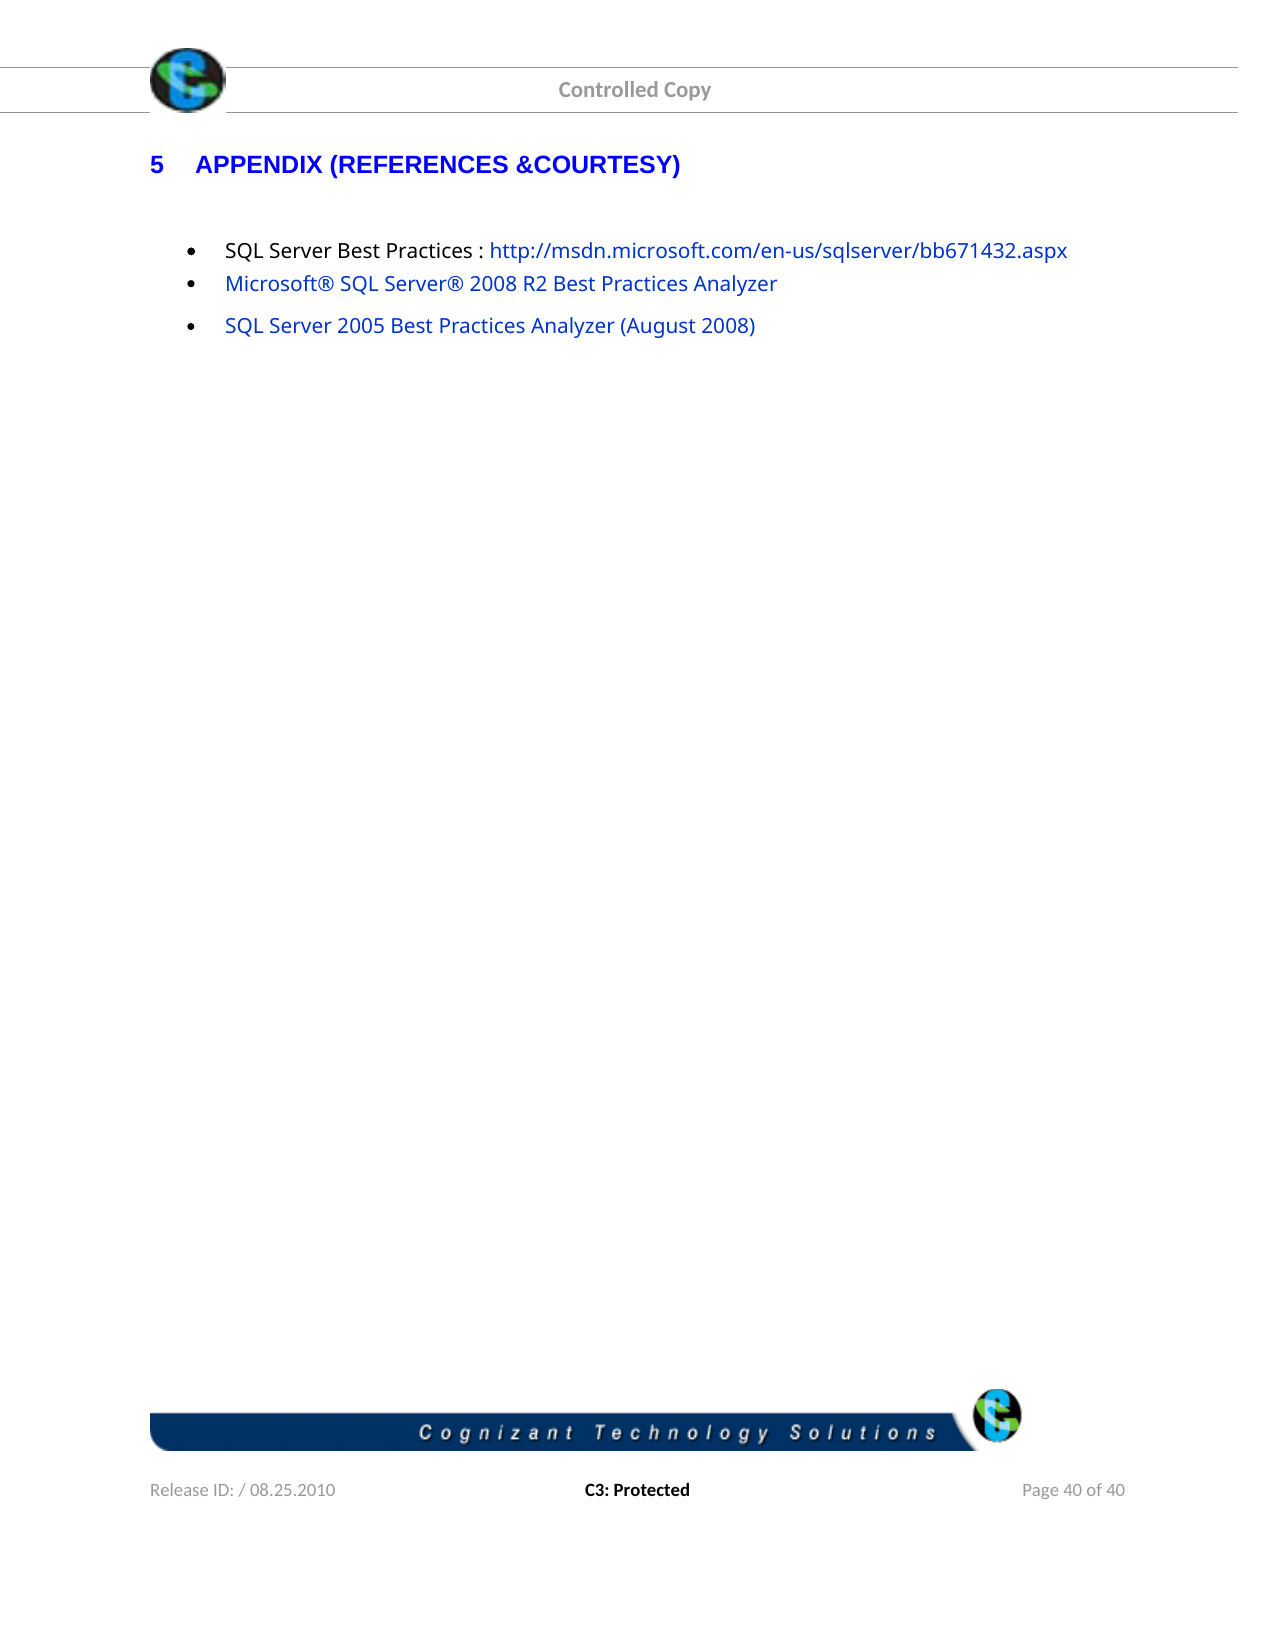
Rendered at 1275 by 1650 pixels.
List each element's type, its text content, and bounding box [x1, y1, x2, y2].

list SQL Server 2005 Best Practices Analyzer (August 2008) [187, 302, 1125, 341]
picture [150, 48, 226, 113]
list SQL Server Best Practices : http://msdn.microsoft.com/en-us/sqlserver/bb671432.aspx [187, 236, 1125, 265]
subtitle AppendiX (References &Courtesy) [150, 150, 1125, 179]
list Microsoft® SQL Server® 2008 R2 Best Practices Analyzer [187, 269, 1125, 297]
picture [150, 1389, 1063, 1451]
